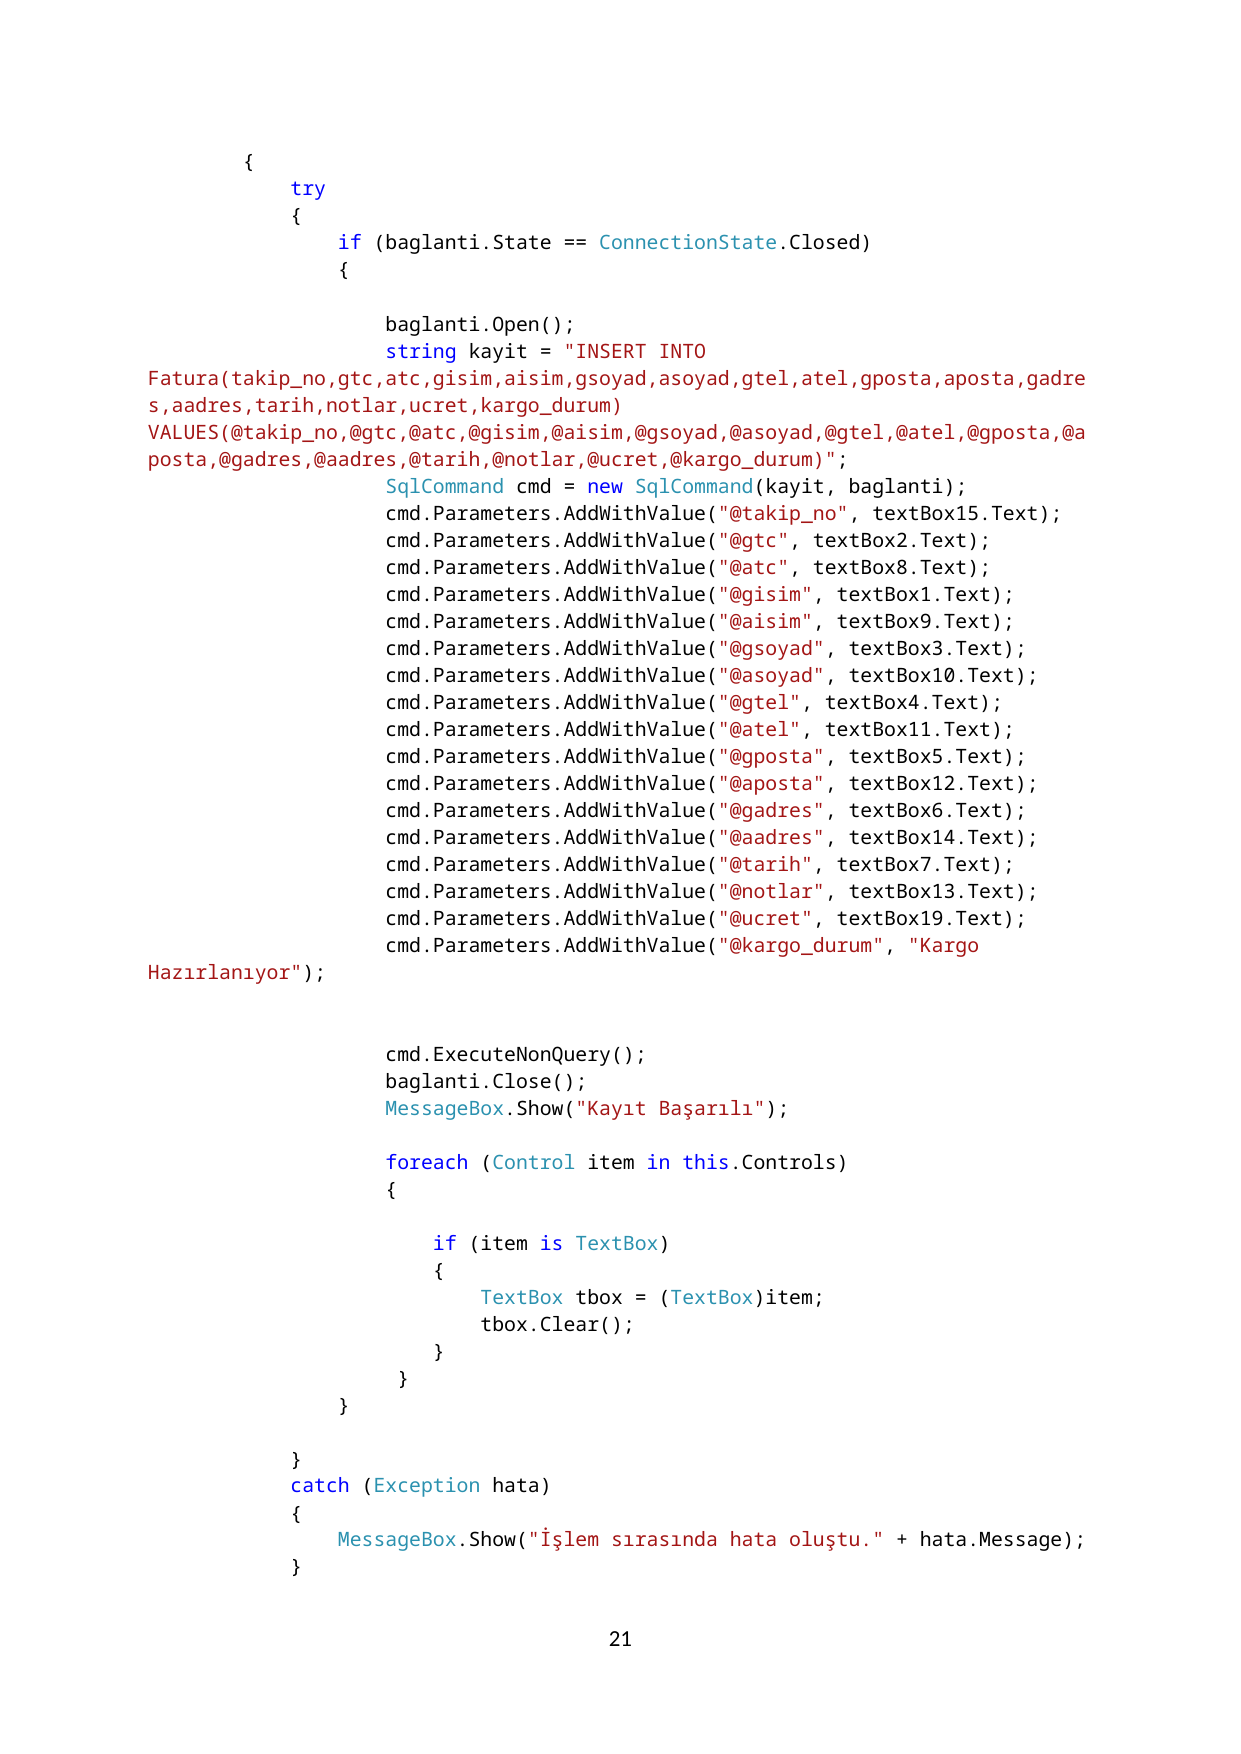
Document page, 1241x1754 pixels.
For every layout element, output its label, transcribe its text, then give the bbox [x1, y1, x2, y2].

text SqlCommand cmd = new SqlCommand(kayit, baglanti); [148, 472, 1092, 499]
text cmd.Parameters.AddWithValue("@gadres", textBox6.Text); [148, 796, 1092, 823]
text if (baglanti.State == ConnectionState.Closed) [148, 229, 1092, 256]
text cmd.Parameters.AddWithValue("@atc", textBox8.Text); [148, 553, 1092, 580]
text cmd.Parameters.AddWithValue("@notlar", textBox13.Text); [148, 877, 1092, 904]
text cmd.Parameters.AddWithValue("@tarih", textBox7.Text); [148, 850, 1092, 877]
text try [148, 175, 1092, 202]
text cmd.ExecuteNonQuery(); [148, 1040, 1092, 1067]
text } [148, 1364, 1092, 1391]
text baglanti.Open(); [148, 311, 1092, 338]
text cmd.Parameters.AddWithValue("@gposta", textBox5.Text); [148, 742, 1092, 769]
text cmd.Parameters.AddWithValue("@aisim", textBox9.Text); [148, 607, 1092, 634]
text catch (Exception hata) [148, 1472, 1092, 1499]
text cmd.Parameters.AddWithValue("@aadres", textBox14.Text); [148, 823, 1092, 850]
text cmd.Parameters.AddWithValue("@gtel", textBox4.Text); [148, 688, 1092, 715]
text cmd.Parameters.AddWithValue("@takip_no", textBox15.Text); [148, 499, 1092, 526]
text { [148, 256, 1092, 283]
text cmd.Parameters.AddWithValue("@gtc", textBox2.Text); [148, 526, 1092, 553]
text { [148, 1499, 1092, 1526]
text } [148, 1391, 1092, 1418]
text cmd.Parameters.AddWithValue("@kargo_durum", "Kargo Hazırlanıyor"); [148, 931, 1092, 985]
text cmd.Parameters.AddWithValue("@asoyad", textBox10.Text); [148, 661, 1092, 688]
text tbox.Clear(); [148, 1310, 1092, 1337]
text } [148, 1337, 1092, 1364]
text } [148, 1445, 1092, 1472]
text foreach (Control item in this.Controls) [148, 1148, 1092, 1175]
text string kayit = "INSERT INTO Fatura(takip_no,gtc,atc,gisim,aisim,gsoyad,asoyad,gtel,atel,gposta,aposta,gadres,aadres,tarih,notlar,ucret,kargo_durum) VALUES(@takip_no,@gtc,@atc,@gisim,@aisim,@gsoyad,@asoyad,@gtel,@atel,@gposta,@aposta,@gadres,@aadres,@tarih,@notlar,@ucret,@kargo_durum)"; [148, 338, 1092, 472]
text { [148, 1256, 1092, 1283]
text { [148, 202, 1092, 229]
text cmd.Parameters.AddWithValue("@atel", textBox11.Text); [148, 715, 1092, 742]
text { [148, 1175, 1092, 1202]
text cmd.Parameters.AddWithValue("@gsoyad", textBox3.Text); [148, 634, 1092, 661]
text baglanti.Close(); [148, 1067, 1092, 1094]
text cmd.Parameters.AddWithValue("@ucret", textBox19.Text); [148, 904, 1092, 931]
text MessageBox.Show("İşlem sırasında hata oluştu." + hata.Message); [148, 1526, 1092, 1553]
text MessageBox.Show("Kayıt Başarılı"); [148, 1094, 1092, 1121]
text cmd.Parameters.AddWithValue("@aposta", textBox12.Text); [148, 769, 1092, 796]
text cmd.Parameters.AddWithValue("@gisim", textBox1.Text); [148, 580, 1092, 607]
text { [148, 148, 1092, 175]
text if (item is TextBox) [148, 1229, 1092, 1256]
text TextBox tbox = (TextBox)item; [148, 1283, 1092, 1310]
text } [148, 1553, 1092, 1580]
